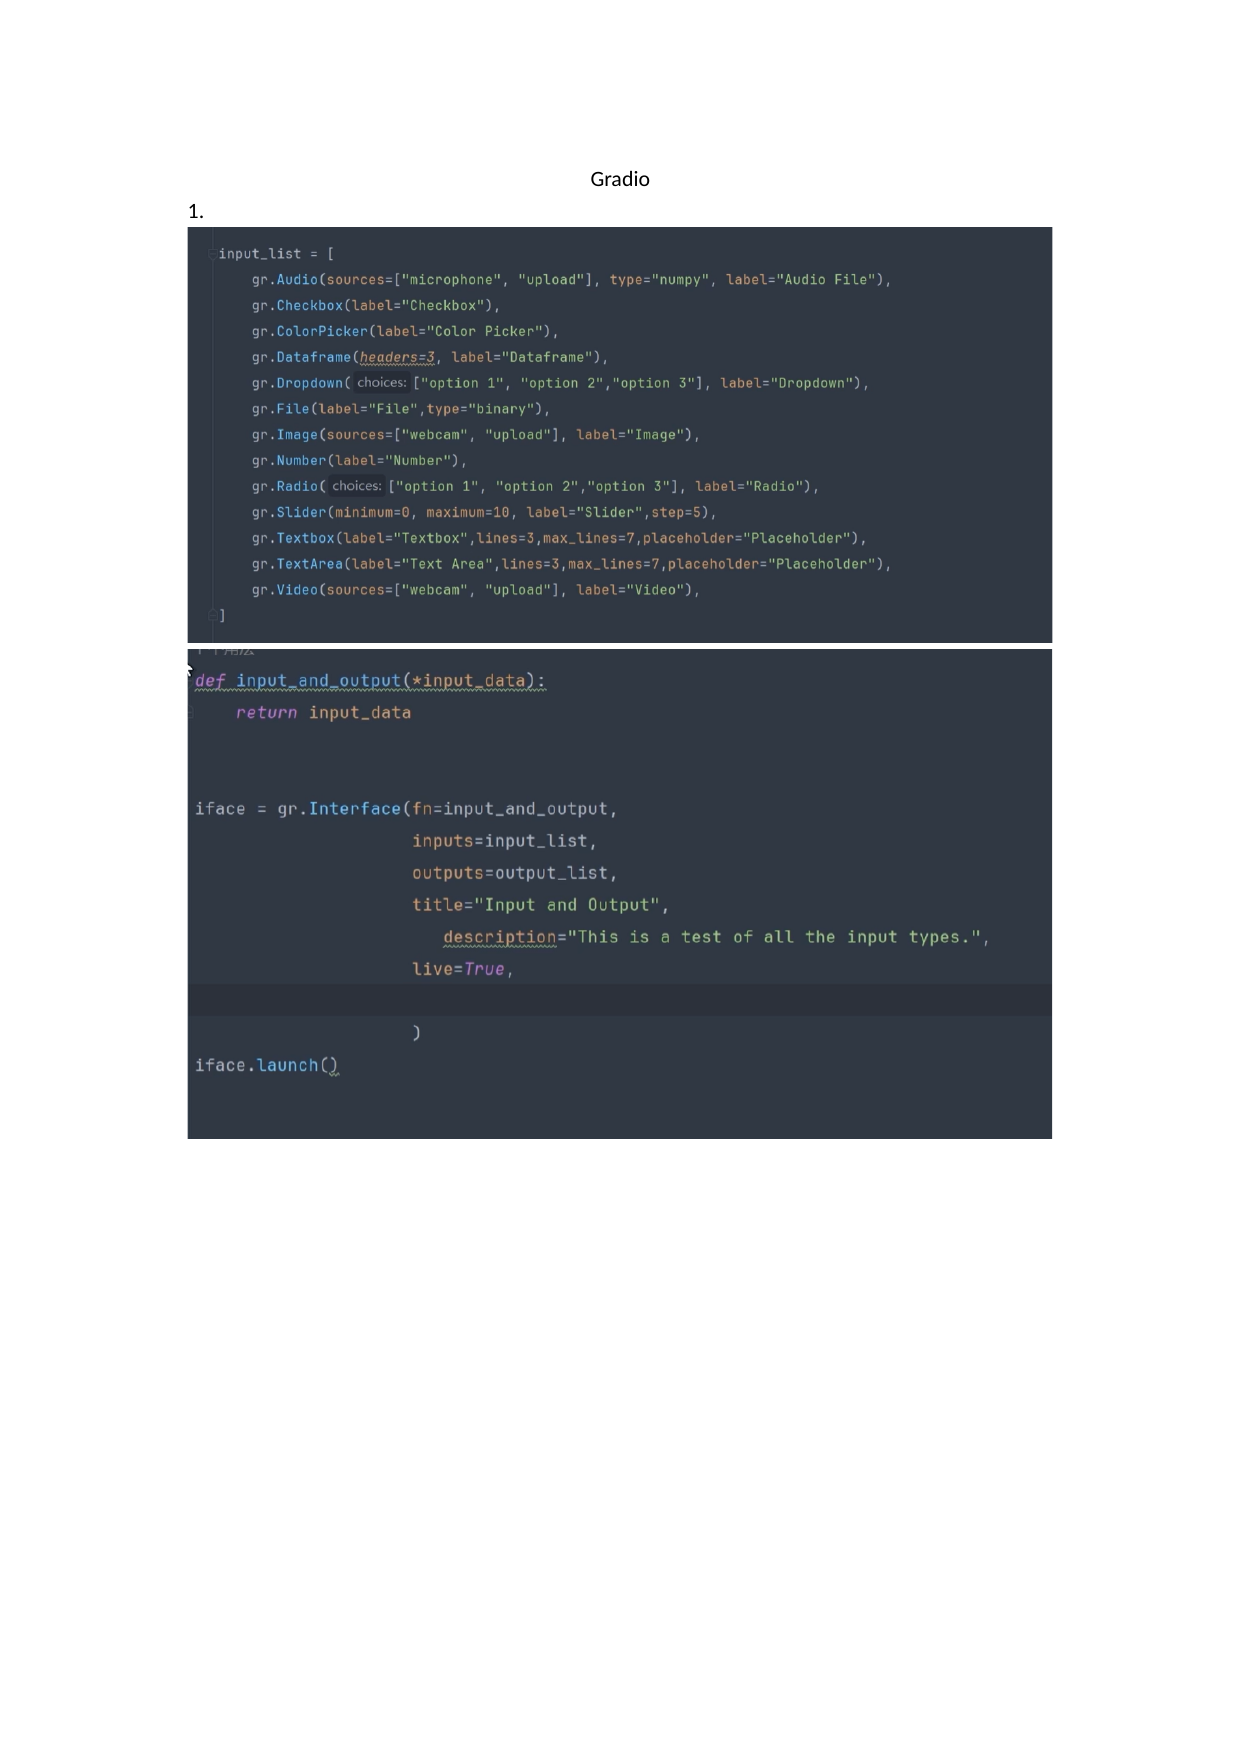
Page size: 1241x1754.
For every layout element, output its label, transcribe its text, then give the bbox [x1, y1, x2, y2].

picture [187, 227, 1053, 643]
picture [187, 649, 1053, 1139]
text 1. [187, 194, 1053, 227]
text Gradio [187, 162, 1053, 194]
